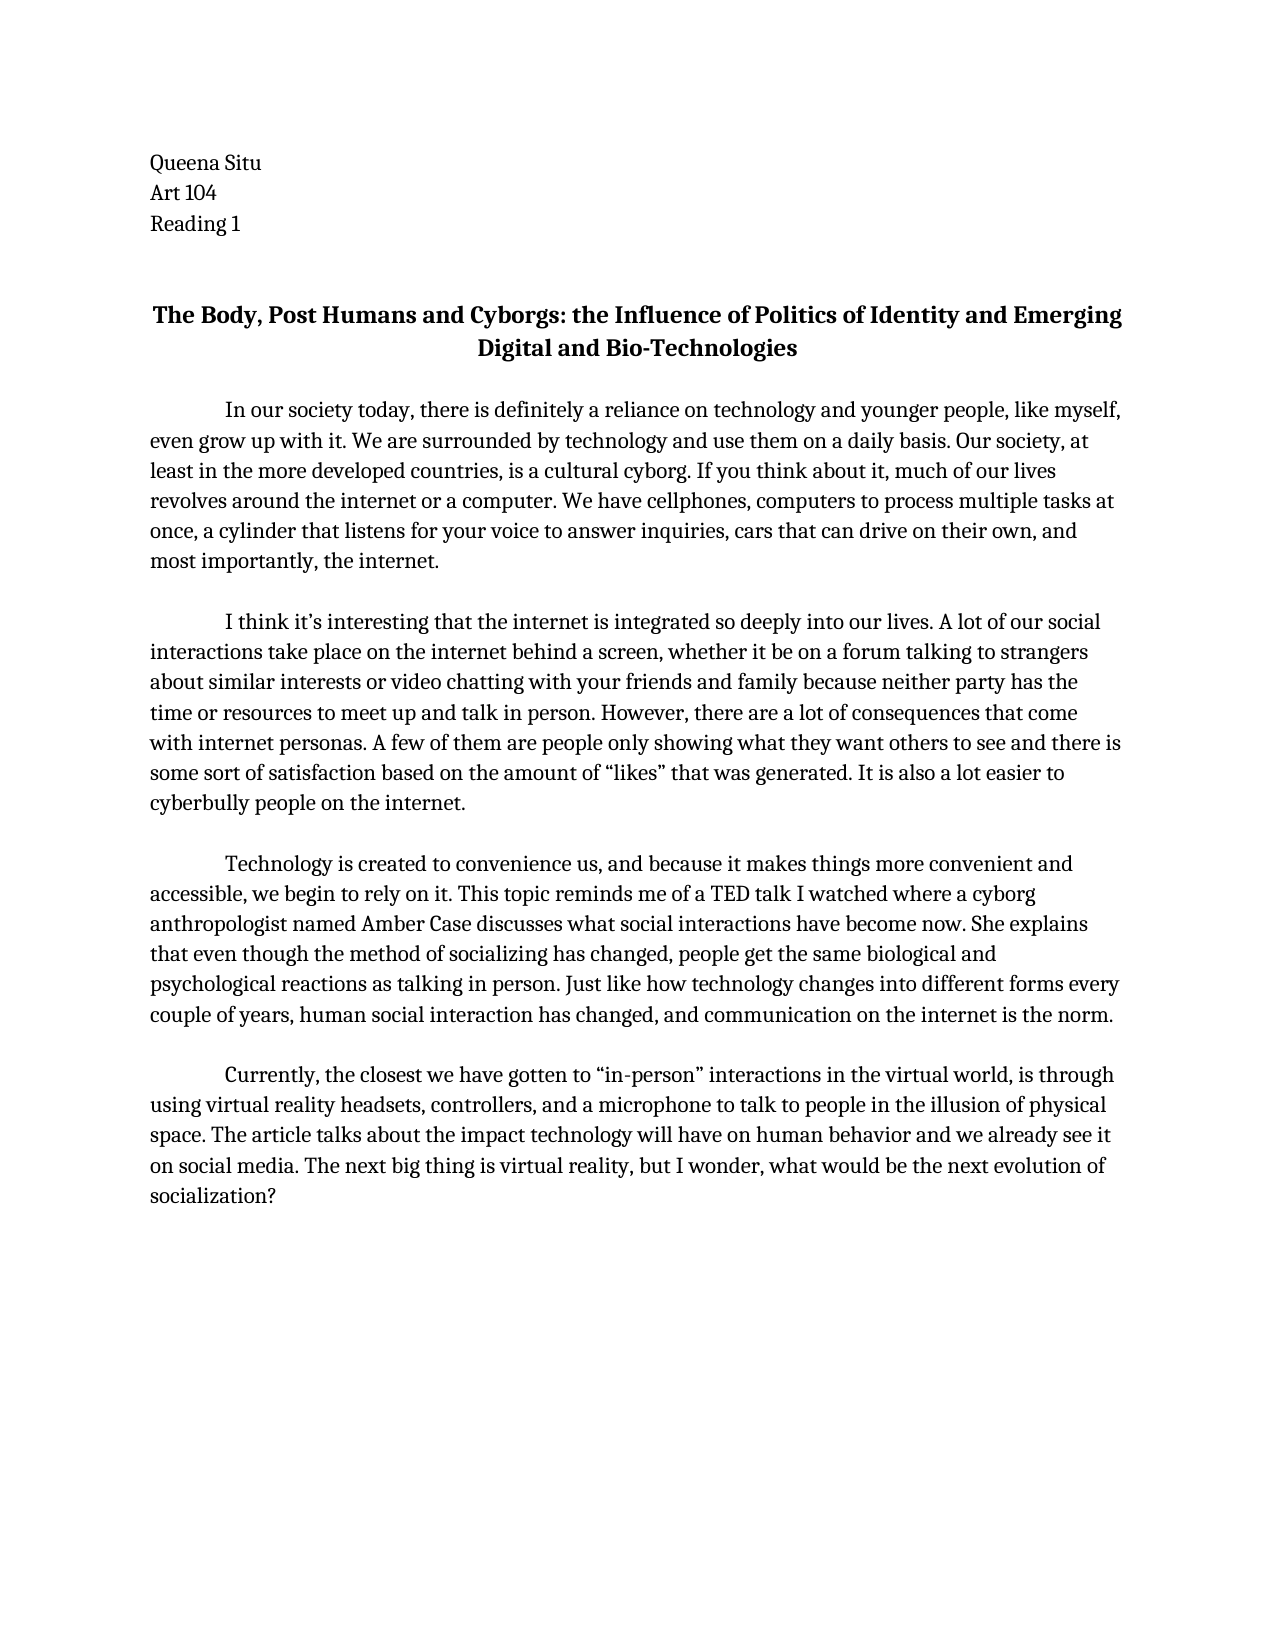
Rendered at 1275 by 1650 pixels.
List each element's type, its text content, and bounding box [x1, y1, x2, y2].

text The Body, Post Humans and Cyborgs: the Influence of Politics of Identity and Emerging Digital and Bio-Technologies [150, 301, 1125, 363]
text Art 104 [150, 180, 1125, 207]
text Technology is created to convenience us, and because it makes things more convenient and accessible, we begin to rely on it. This topic reminds me of a TED talk I watched where a cyborg anthropologist named Amber Case discusses what social interactions have become now. She explains that even though the method of socializing has changed, people get the same biological and psychological reactions as talking in person. Just like how technology changes into different forms every couple of years, human social interaction has changed, and communication on the internet is the norm. [150, 850, 1125, 1028]
text Reading 1 [150, 210, 1125, 237]
text Queena Situ [150, 150, 1125, 176]
text In our society today, there is definitely a reliance on technology and younger people, like myself, even grow up with it. We are surrounded by technology and use them on a daily basis. Our society, at least in the more developed countries, is a cultural cyborg. If you think about it, much of our lives revolves around the internet or a computer. We have cellphones, computers to process multiple tasks at once, a cylinder that listens for your voice to answer inquiries, cars that can drive on their own, and most importantly, the internet. [150, 397, 1125, 575]
text Currently, the closest we have gotten to “in-person” interactions in the virtual world, is through using virtual reality headsets, controllers, and a microphone to talk to people in the illusion of physical space. The article talks about the impact technology will have on human behavior and we already see it on social media. The next big thing is virtual reality, but I wonder, what would be the next evolution of socialization? [150, 1062, 1125, 1209]
text I think it’s interesting that the internet is integrated so deeply into our lives. A lot of our social interactions take place on the internet behind a screen, whether it be on a forum talking to strangers about similar interests or video chatting with your friends and family because neither party has the time or resources to meet up and talk in person. However, there are a lot of consequences that come with internet personas. A few of them are people only showing what they want others to see and there is some sort of satisfaction based on the amount of “likes” that was generated. It is also a lot easier to cyberbully people on the internet. [150, 609, 1125, 816]
